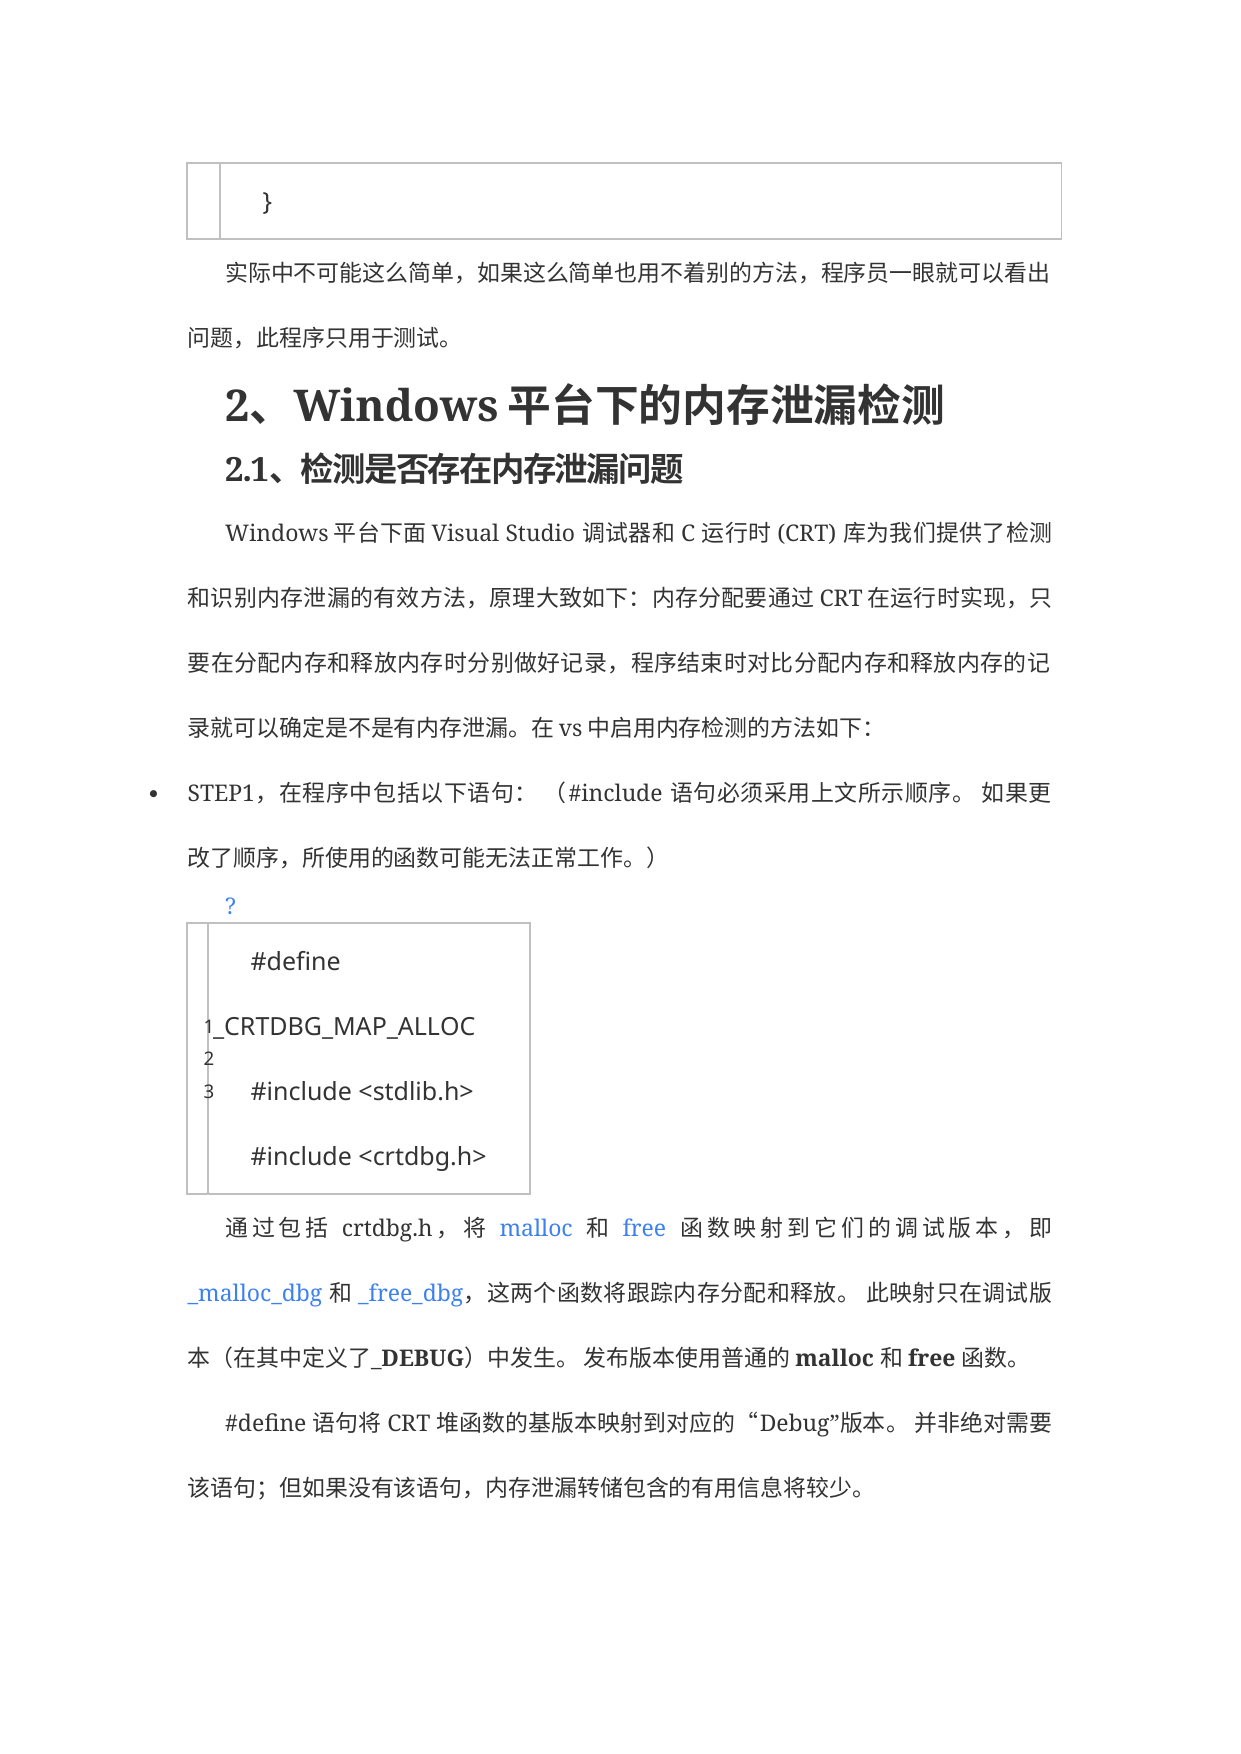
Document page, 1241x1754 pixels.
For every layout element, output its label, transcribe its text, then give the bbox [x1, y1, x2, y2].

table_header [221, 164, 1061, 238]
text 通过包括 crtdbg.h，将 malloc 和 free 函数映射到它们的调试版本，即 _malloc_dbg 和 _free_dbg，这两个函数将跟踪内存分配和释放。 此映射只在调试版本（在其中定义了_DEBUG）中发生。 发布版本使用普通的 malloc 和 free 函数。 [187, 1194, 1053, 1389]
text 2、Windows平台下的内存泄漏检测 [187, 369, 1053, 434]
text ? [187, 889, 1053, 922]
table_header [188, 164, 219, 238]
list STEP1，在程序中包括以下语句： （#include 语句必须采用上文所示顺序。 如果更改了顺序，所使用的函数可能无法正常工作。） [150, 759, 1053, 889]
text #define 语句将 CRT 堆函数的基版本映射到对应的“Debug”版本。 并非绝对需要该语句；但如果没有该语句，内存泄漏转储包含的有用信息将较少。 [187, 1389, 1053, 1519]
text 2.1、检测是否存在内存泄漏问题 [187, 434, 1053, 499]
table_header #define _CRTDBG_MAP_ALLOC #include <stdlib.h> #include <crtdbg.h> [209, 924, 529, 1193]
table_header 1 2 3 [188, 924, 207, 1193]
text Windows平台下面Visual Studio 调试器和 C 运行时 (CRT) 库为我们提供了检测和识别内存泄漏的有效方法，原理大致如下：内存分配要通过CRT在运行时实现，只要在分配内存和释放内存时分别做好记录，程序结束时对比分配内存和释放内存的记录就可以确定是不是有内存泄漏。在vs中启用内存检测的方法如下： [187, 499, 1053, 759]
text 实际中不可能这么简单，如果这么简单也用不着别的方法，程序员一眼就可以看出问题，此程序只用于测试。 [187, 240, 1053, 369]
